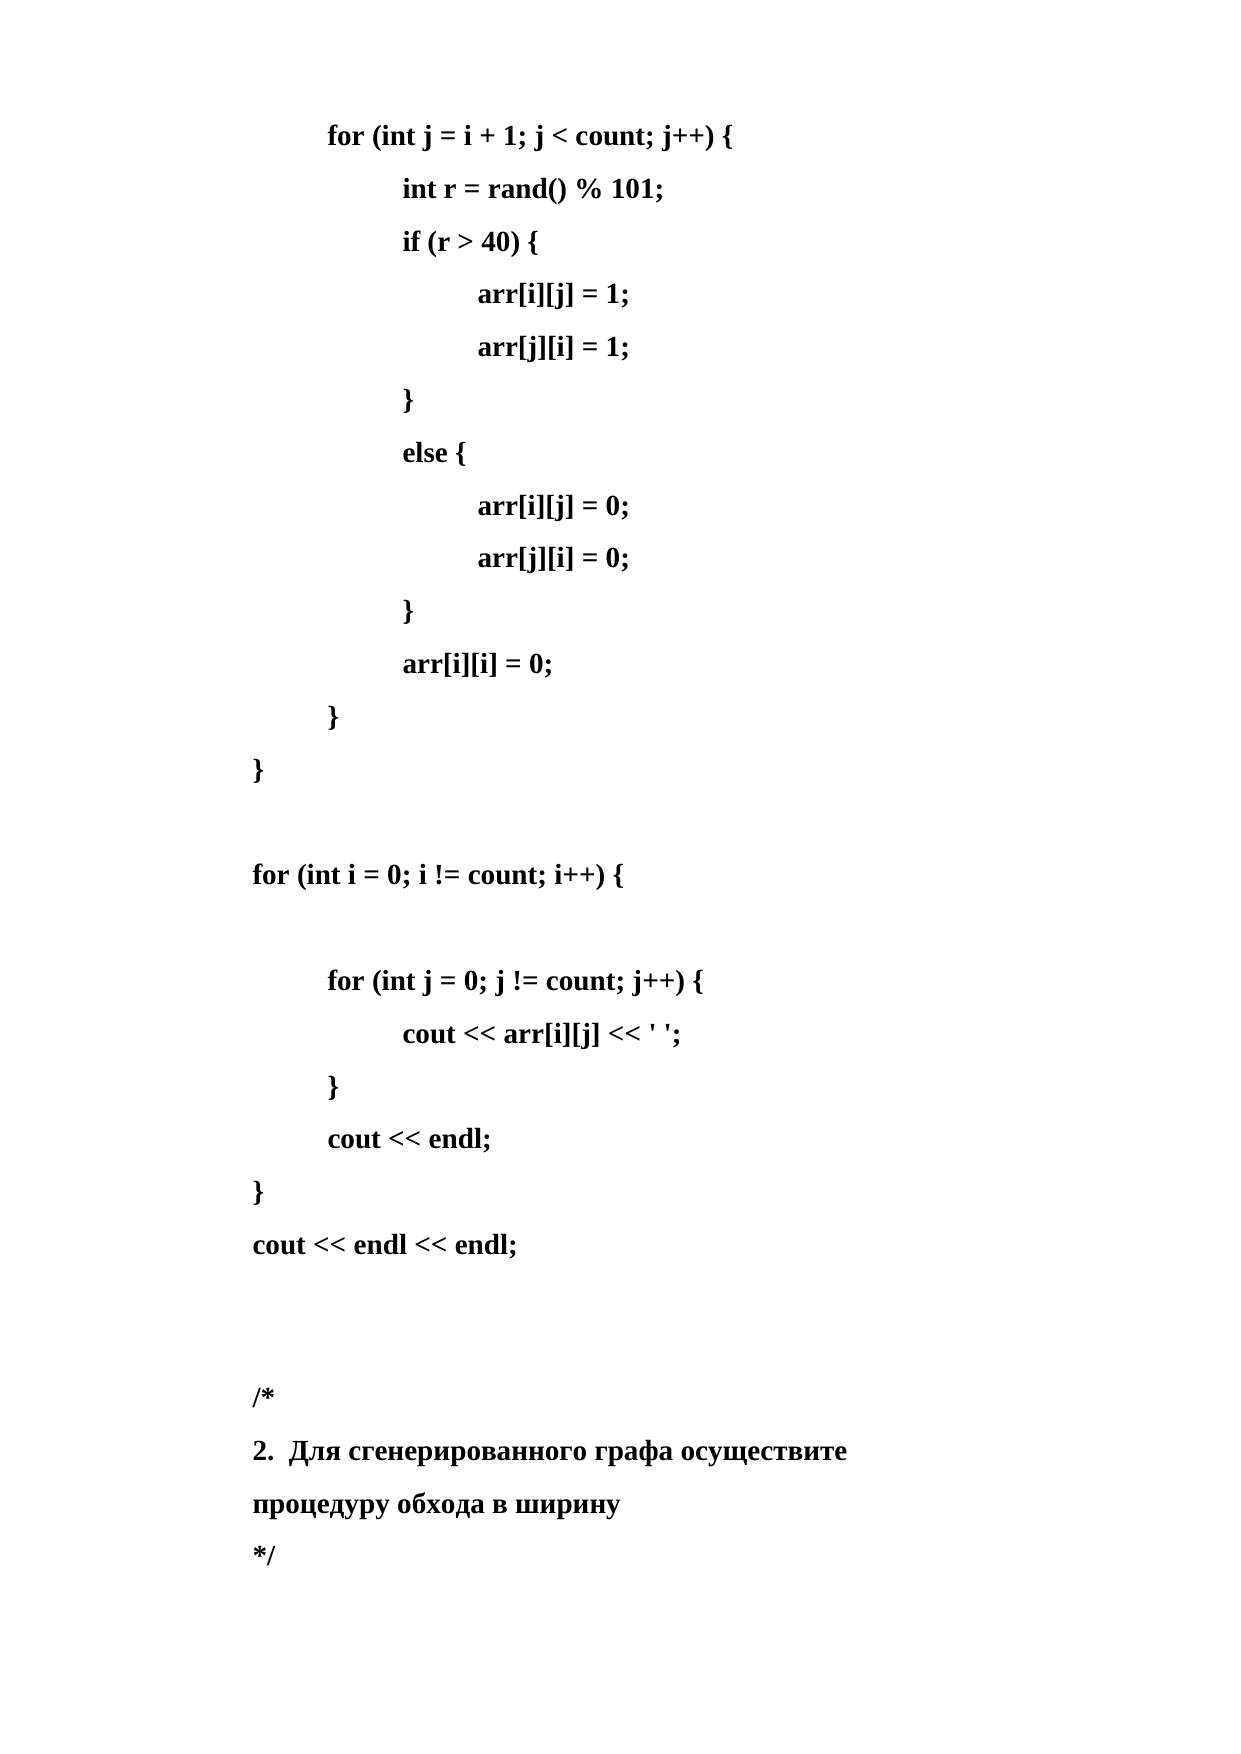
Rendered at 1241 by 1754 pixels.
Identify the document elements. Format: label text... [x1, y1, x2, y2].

text for (int j = i + 1; j < count; j++) { [177, 118, 1152, 152]
text arr[i][j] = 0; [177, 488, 1152, 521]
text cout << endl << endl; [177, 1227, 1152, 1261]
text } [177, 1069, 1152, 1102]
text cout << arr[i][j] << ' '; [177, 1016, 1152, 1049]
text 2. Для сгенерированного графа осуществите [177, 1433, 1152, 1466]
text cout << endl; [177, 1122, 1152, 1155]
text */ [177, 1538, 1152, 1572]
text } [177, 382, 1152, 416]
text arr[j][i] = 1; [177, 329, 1152, 363]
text arr[i][j] = 1; [177, 277, 1152, 310]
text else { [177, 435, 1152, 468]
text int r = rand() % 101; [177, 171, 1152, 204]
text процедуру обхода в ширину [177, 1486, 1152, 1519]
text /* [177, 1380, 1152, 1414]
text if (r > 40) { [177, 224, 1152, 257]
text } [177, 593, 1152, 627]
text for (int j = 0; j != count; j++) { [177, 963, 1152, 997]
text } [177, 752, 1152, 785]
text for (int i = 0; i != count; i++) { [177, 857, 1152, 891]
text arr[i][i] = 0; [177, 646, 1152, 680]
text arr[j][i] = 0; [177, 541, 1152, 574]
text } [177, 1174, 1152, 1208]
text } [177, 699, 1152, 733]
